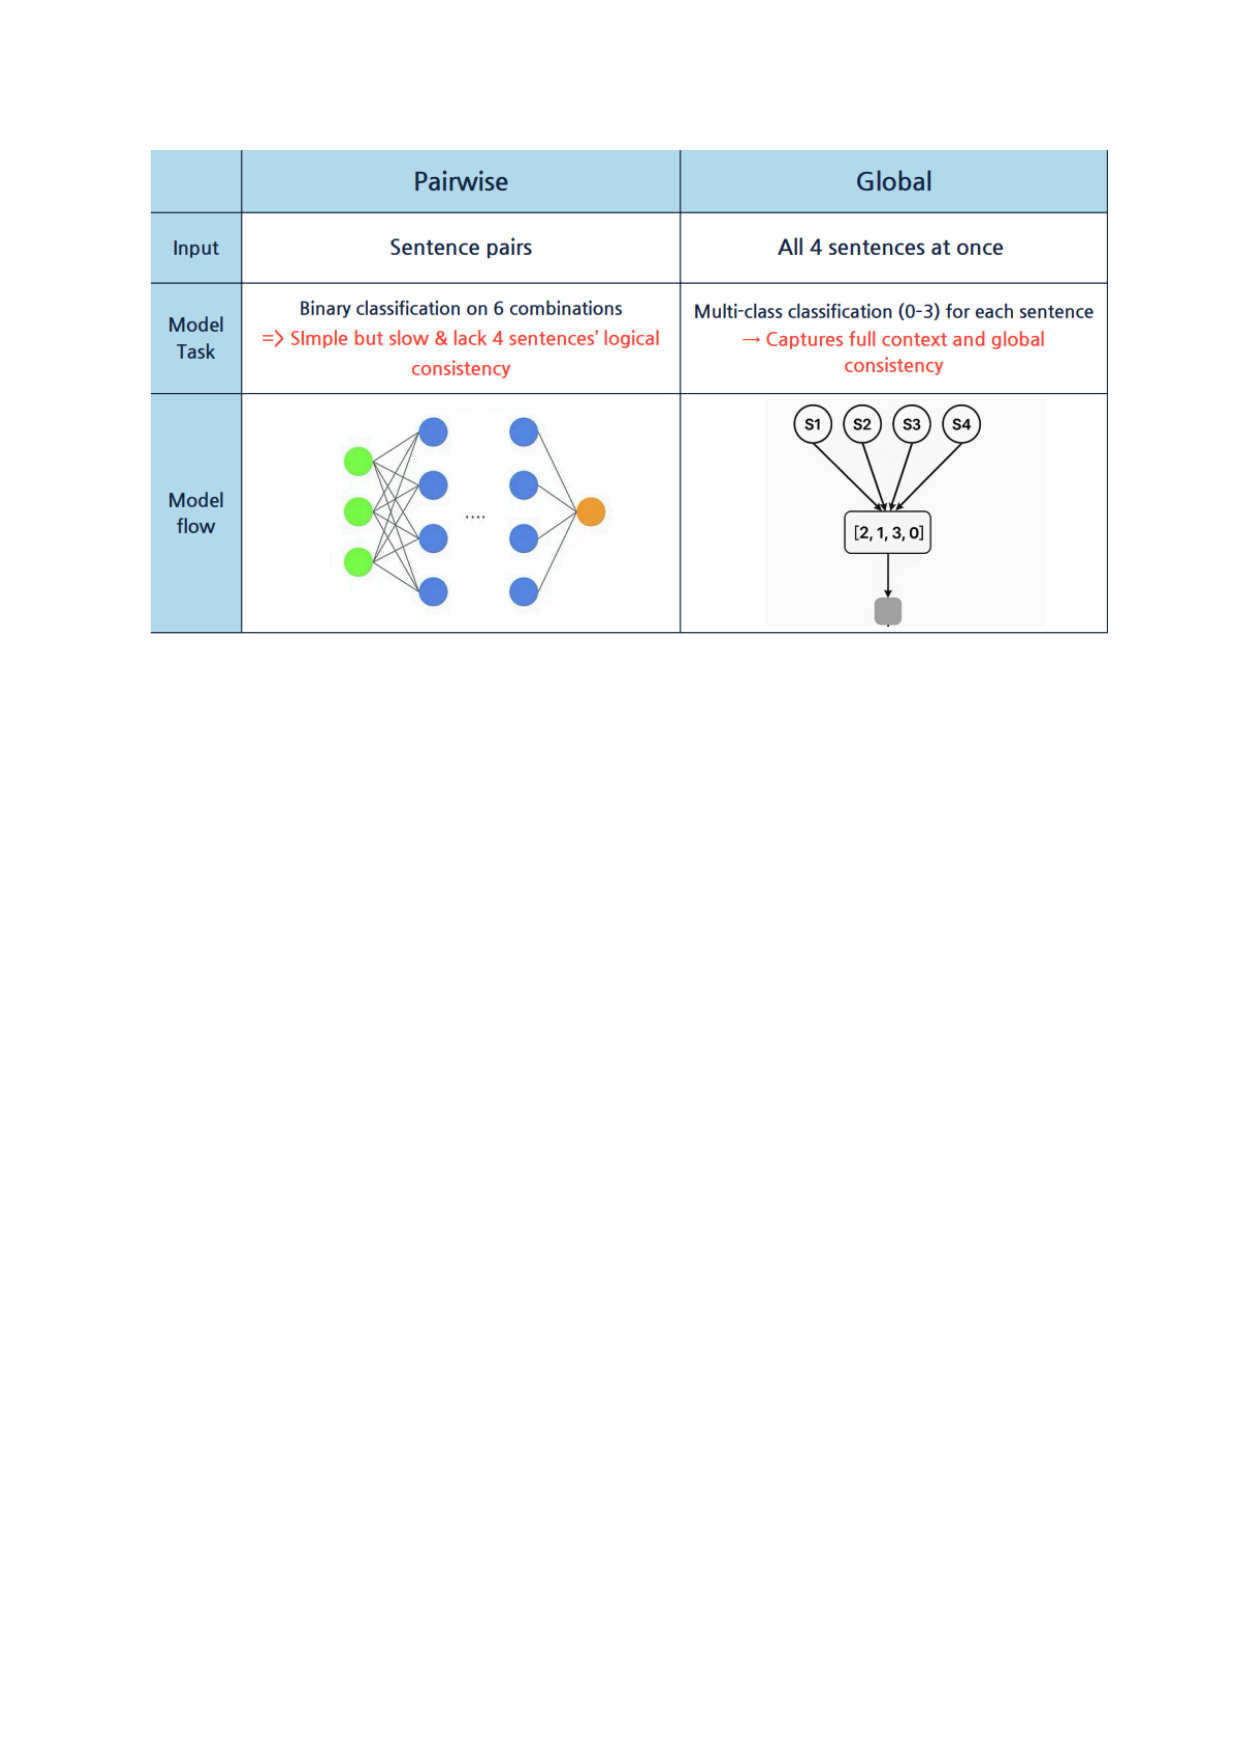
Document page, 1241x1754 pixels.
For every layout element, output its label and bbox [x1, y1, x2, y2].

picture [150, 150, 1109, 634]
